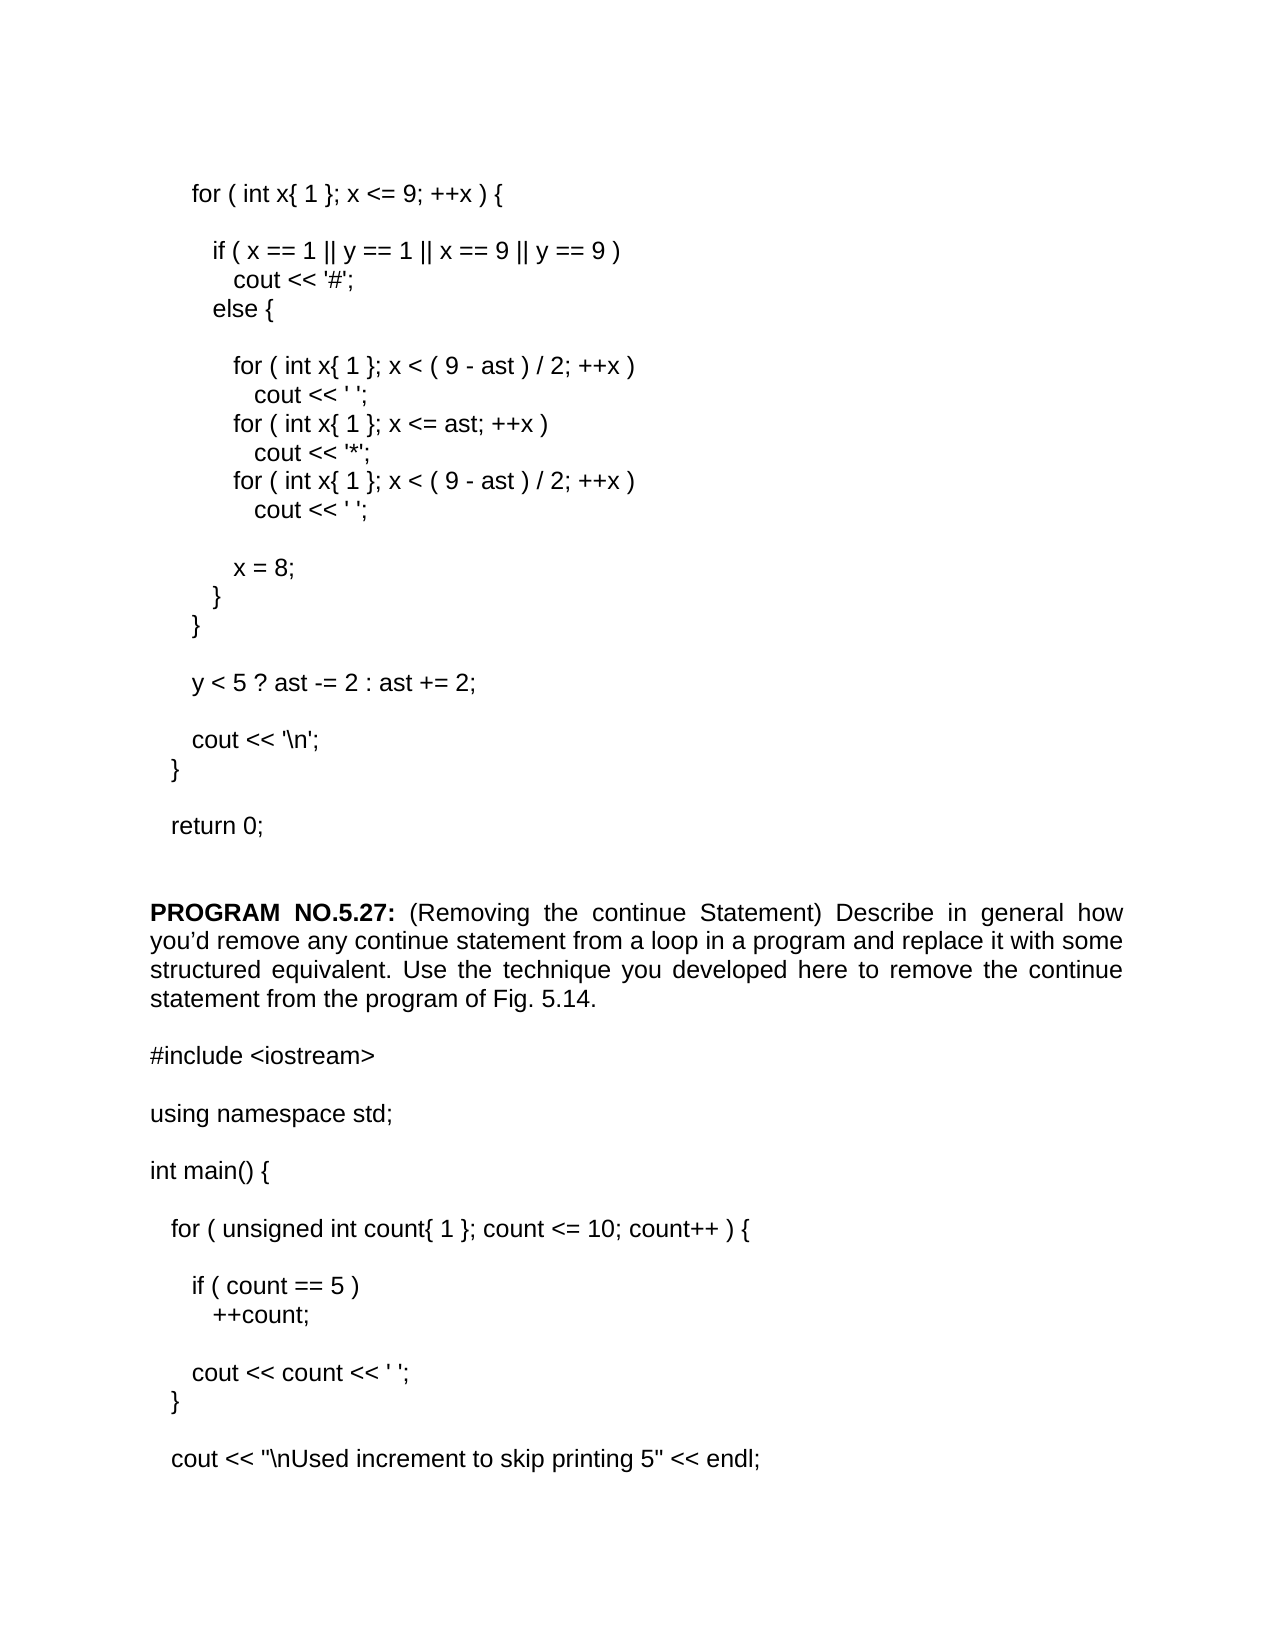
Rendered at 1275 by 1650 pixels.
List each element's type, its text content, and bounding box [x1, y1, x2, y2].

text else { [150, 294, 1125, 322]
text #include <iostream> [150, 1041, 1125, 1070]
text x = 8; [150, 552, 1125, 581]
text PROGRAM NO.5.27: (Removing the continue Statement) Describe in general how you’d remove any continue statement from a loop in a program and replace it with some structured equivalent. Use the technique you developed here to remove the continue statement from the program of Fig. 5.14. [150, 897, 1125, 1012]
text cout << '*'; [150, 437, 1125, 466]
text for ( int x{ 1 }; x < ( 9 - ast ) / 2; ++x ) [150, 351, 1125, 380]
text using namespace std; [150, 1099, 1125, 1127]
text cout << '\n'; [150, 725, 1125, 754]
text int main() { [150, 1156, 1125, 1185]
text for ( int x{ 1 }; x < ( 9 - ast ) / 2; ++x ) [150, 466, 1125, 495]
text cout << ' '; [150, 380, 1125, 409]
text cout << ' '; [150, 495, 1125, 524]
text for ( int x{ 1 }; x <= ast; ++x ) [150, 409, 1125, 437]
text cout << "\nUsed increment to skip printing 5" << endl; [150, 1444, 1125, 1472]
text y < 5 ? ast -= 2 : ast += 2; [150, 667, 1125, 696]
text } [150, 581, 1125, 610]
text } [150, 1386, 1125, 1415]
text for ( int x{ 1 }; x <= 9; ++x ) { [150, 179, 1125, 207]
text } [150, 610, 1125, 639]
text cout << '#'; [150, 265, 1125, 294]
text ++count; [150, 1300, 1125, 1329]
text if ( count == 5 ) [150, 1271, 1125, 1300]
text for ( unsigned int count{ 1 }; count <= 10; count++ ) { [150, 1214, 1125, 1242]
text return 0; [150, 811, 1125, 840]
text } [150, 754, 1125, 782]
text cout << count << ' '; [150, 1357, 1125, 1386]
text if ( x == 1 || y == 1 || x == 9 || y == 9 ) [150, 236, 1125, 265]
